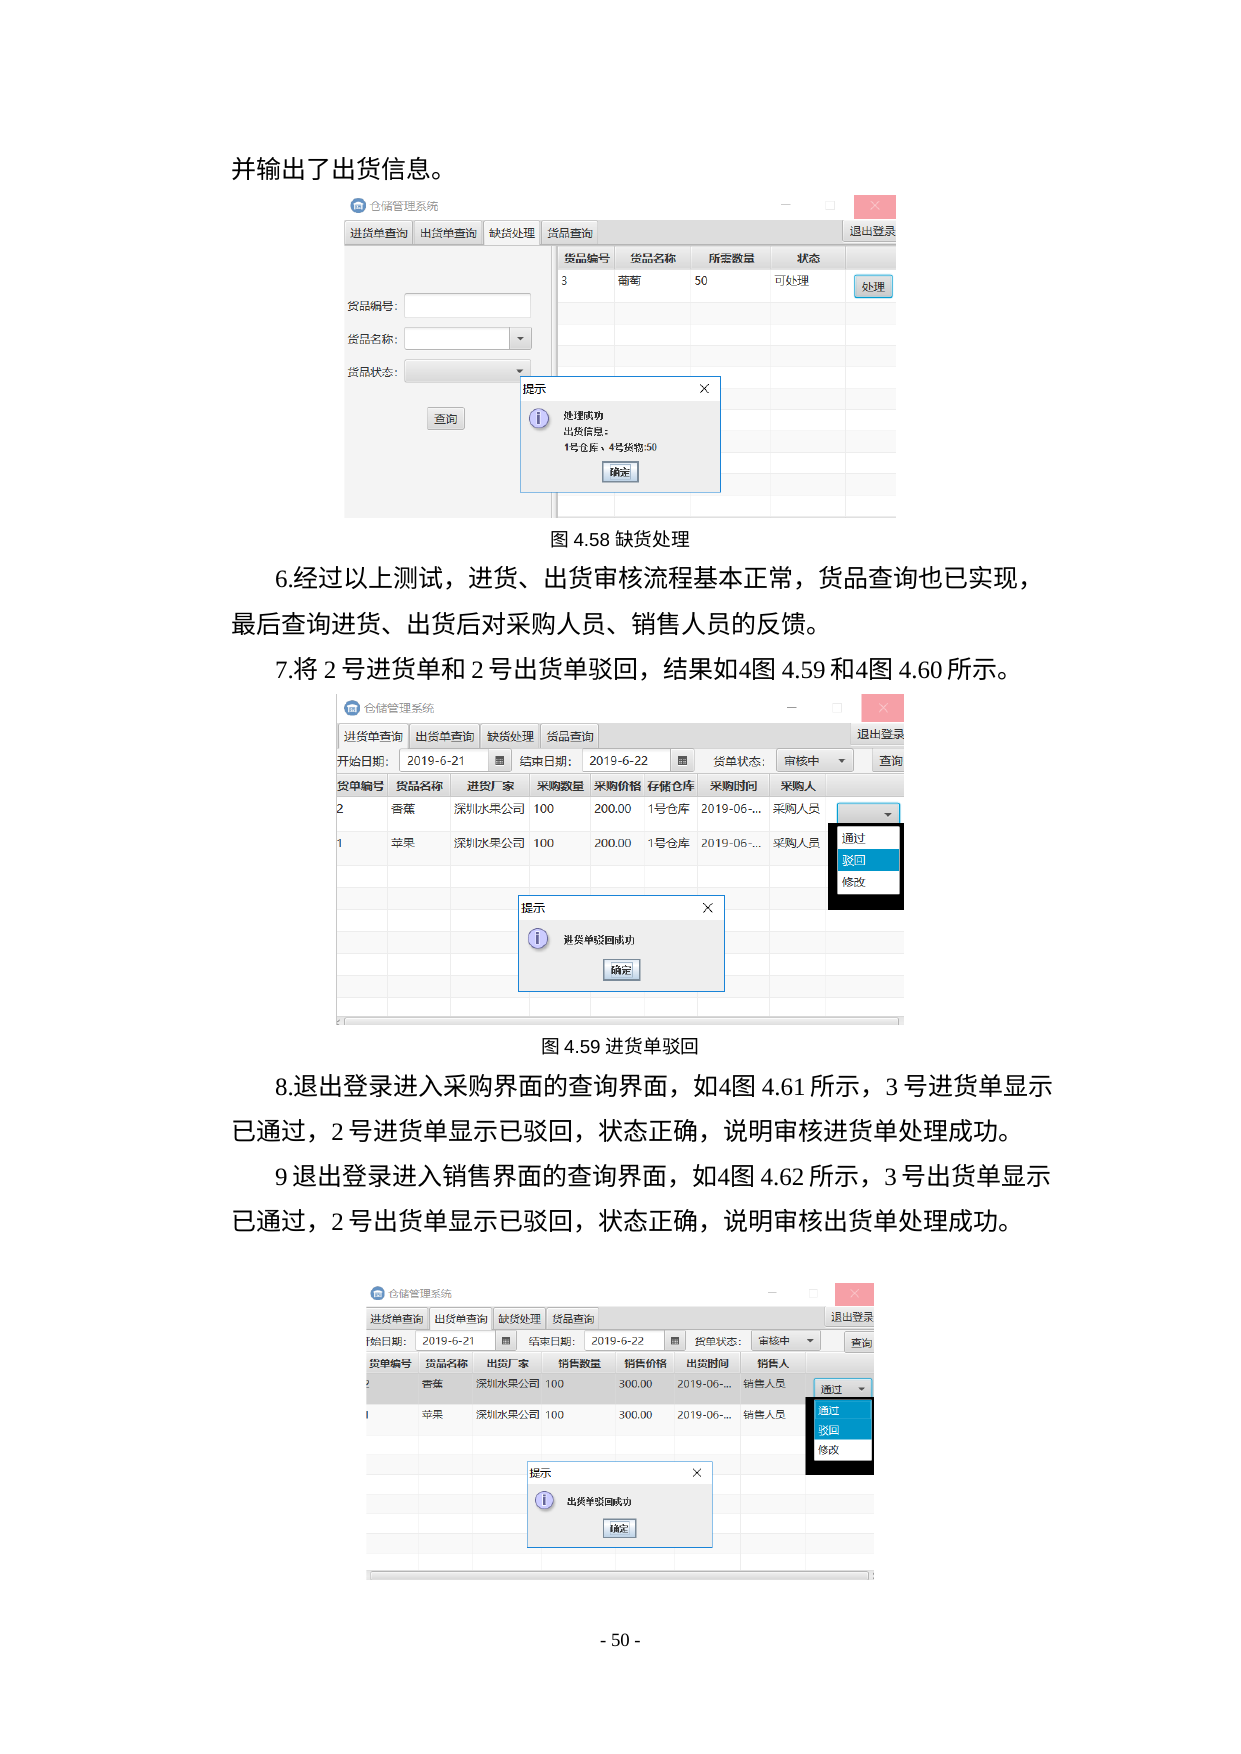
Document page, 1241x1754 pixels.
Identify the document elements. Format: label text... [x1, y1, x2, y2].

picture [366, 1283, 874, 1580]
picture [344, 195, 896, 518]
picture [336, 694, 904, 1025]
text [231, 150, 1053, 186]
text 6.经过以上测试，进货、出货审核流程基本正常，货品查询也已实现，最后查询进货、出货后对采购人员、销售人员的反馈。 [231, 559, 1053, 640]
